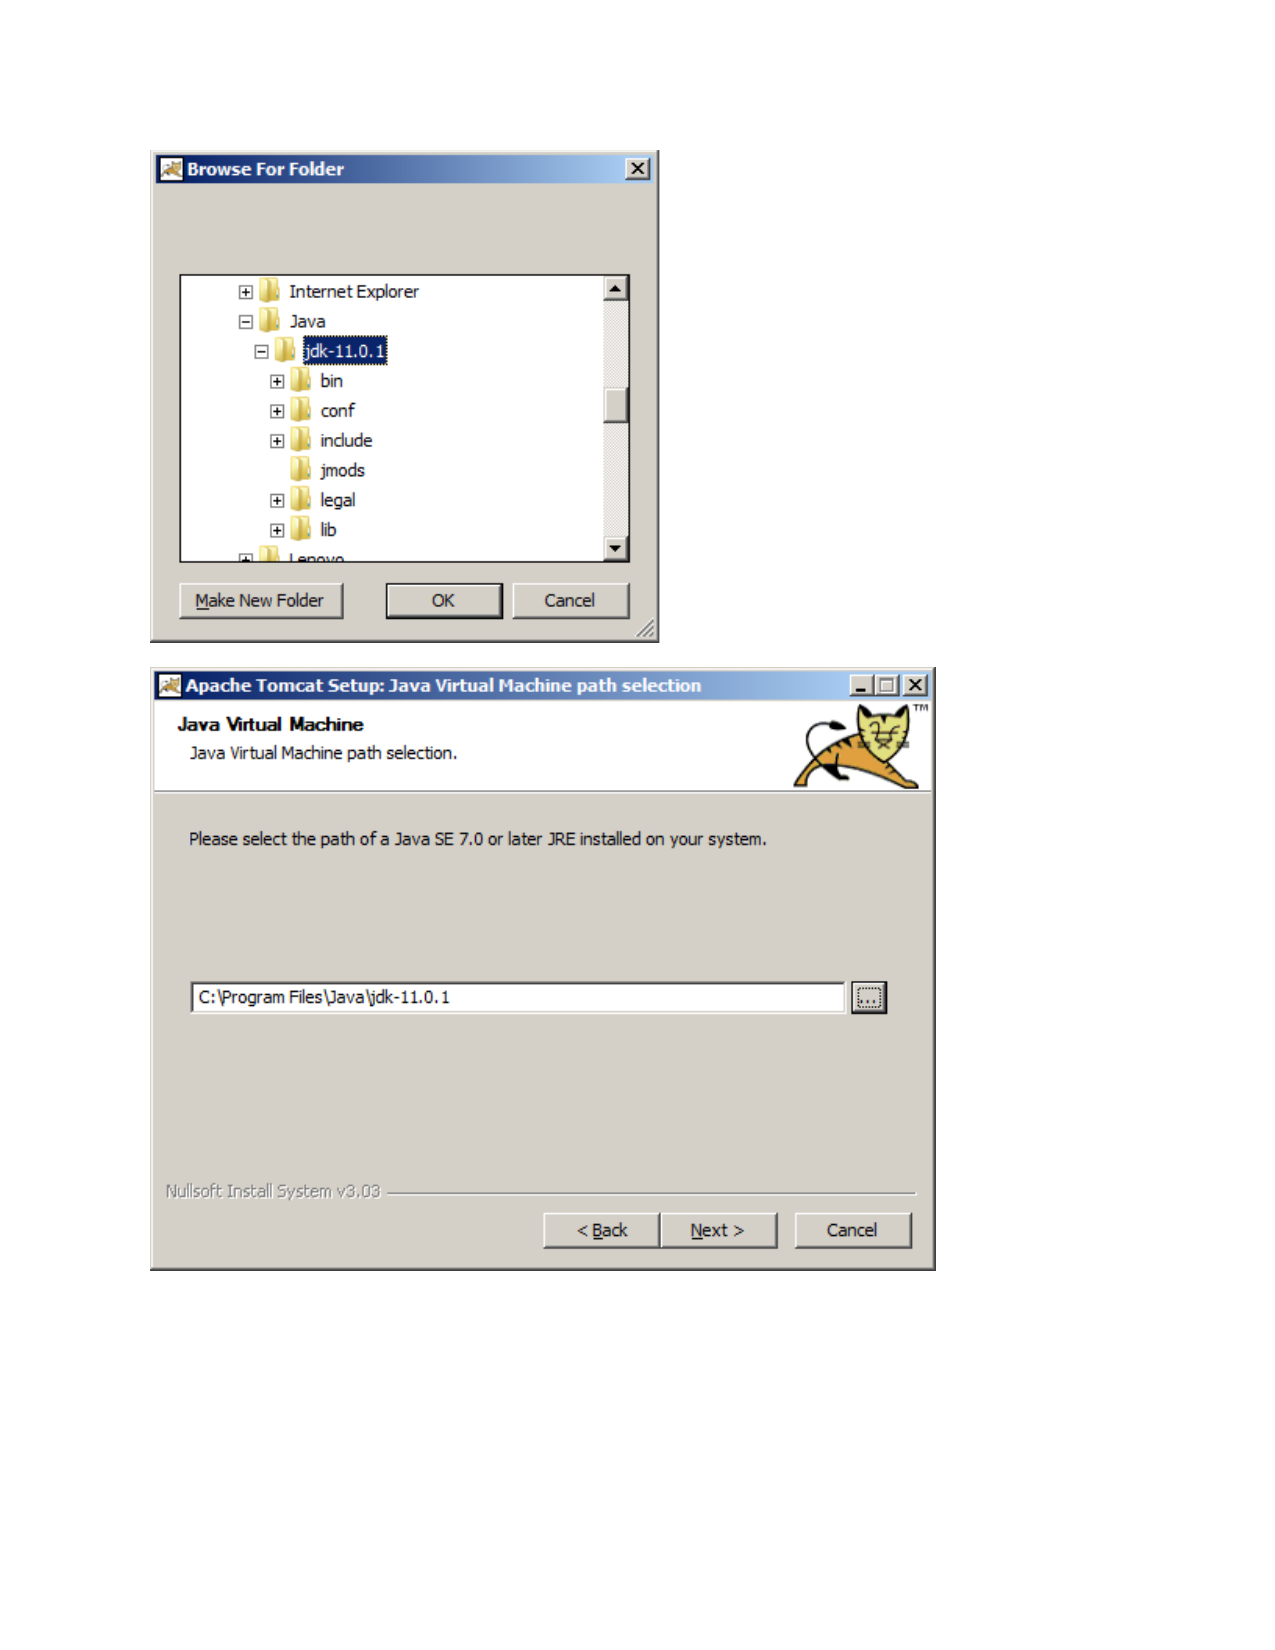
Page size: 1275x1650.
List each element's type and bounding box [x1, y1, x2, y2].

picture [150, 667, 936, 1271]
picture [150, 150, 660, 643]
